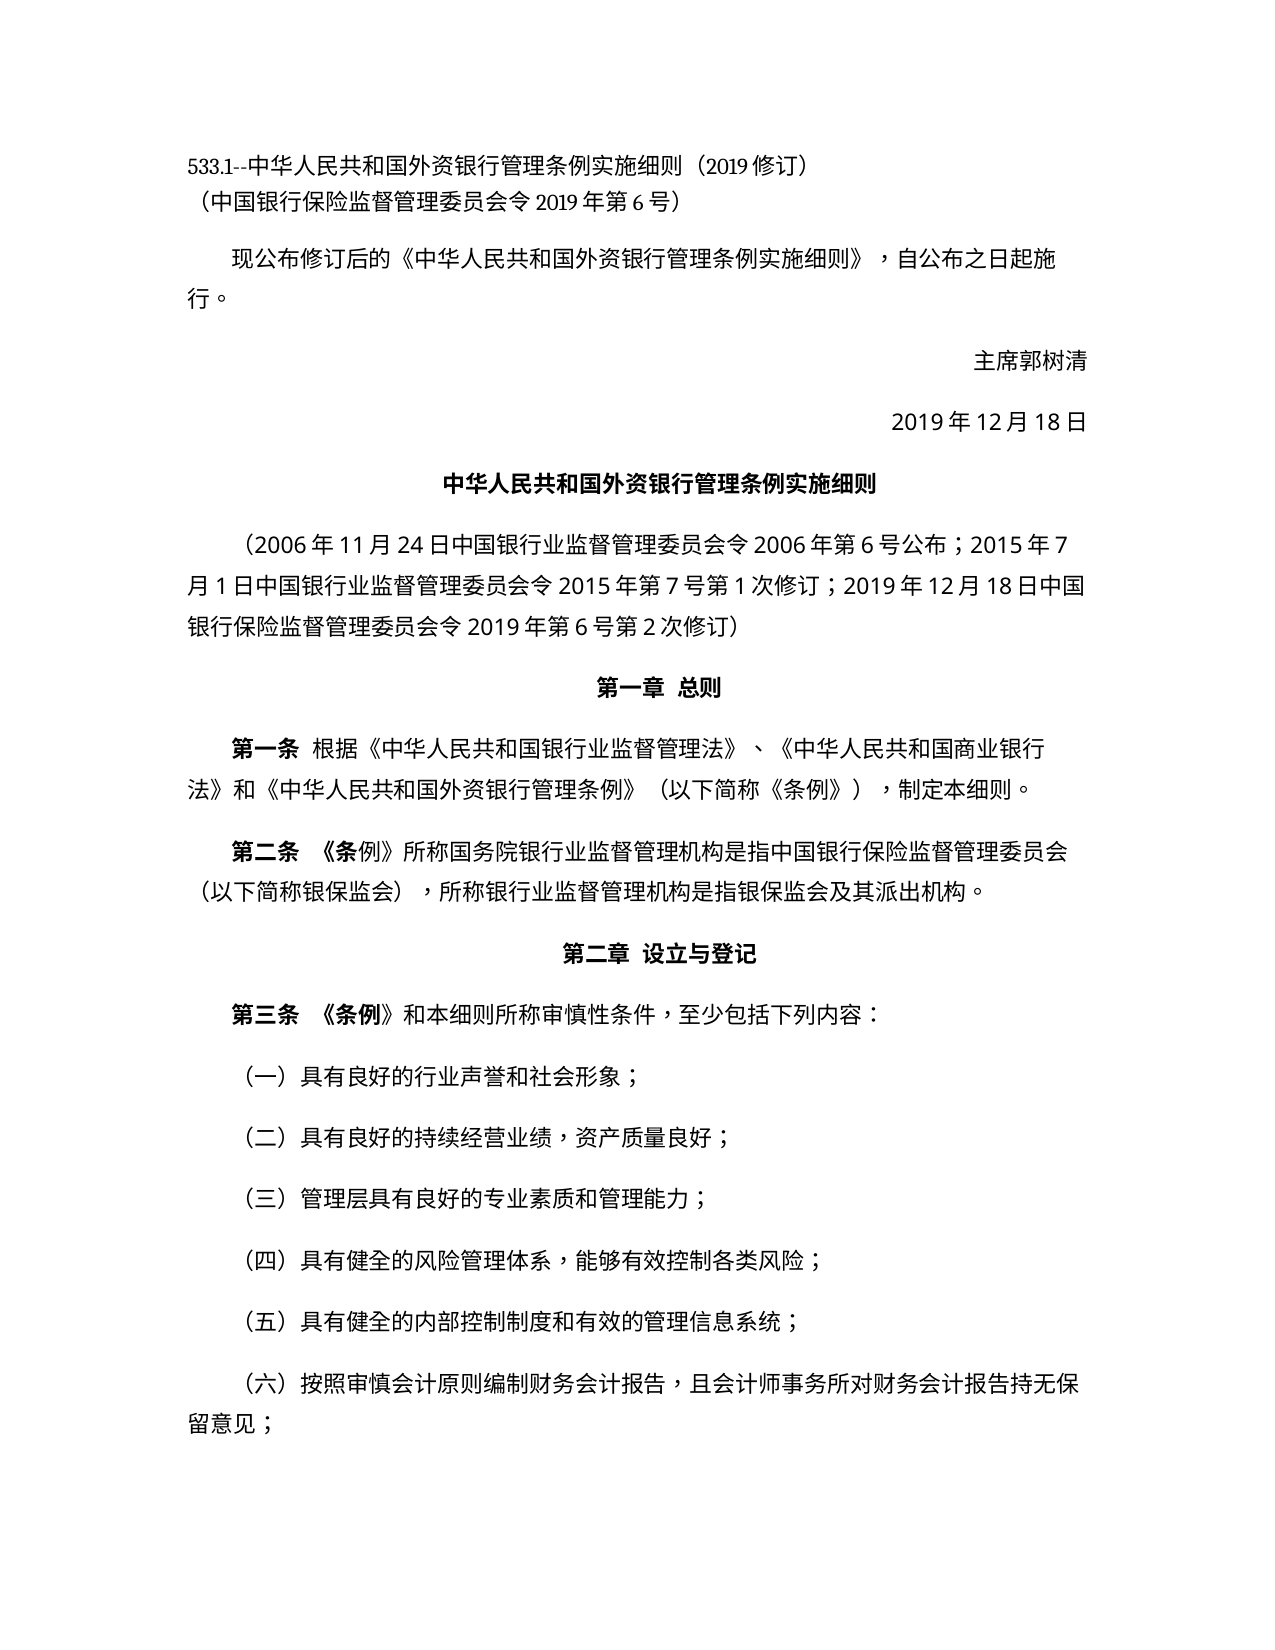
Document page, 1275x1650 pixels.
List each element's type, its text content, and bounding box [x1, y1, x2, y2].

text （三）管理层具有良好的专业素质和管理能力； [187, 1183, 1087, 1214]
text 第二章 设立与登记 [187, 937, 1087, 969]
text 第二条 《条例》所称国务院银行业监督管理机构是指中国银行保险监督管理委员会（以下简称银保监会），所称银行业监督管理机构是指银保监会及其派出机构。 [187, 835, 1087, 907]
text （二）具有良好的持续经营业绩，资产质量良好； [187, 1122, 1087, 1153]
text 主席郭树清 [187, 345, 1087, 376]
text （四）具有健全的风险管理体系，能够有效控制各类风险； [187, 1245, 1087, 1276]
text 2019年12月18日 [187, 406, 1087, 437]
text 中华人民共和国外资银行管理条例实施细则 [187, 468, 1087, 499]
text 第三条 《条例》和本细则所称审慎性条件，至少包括下列内容： [187, 999, 1087, 1030]
text 现公布修订后的《中华人民共和国外资银行管理条例实施细则》，自公布之日起施行。 [187, 243, 1087, 314]
text （一）具有良好的行业声誉和社会形象； [187, 1060, 1087, 1092]
text （五）具有健全的内部控制制度和有效的管理信息系统； [187, 1306, 1087, 1337]
text （2006年11月24日中国银行业监督管理委员会令2006年第6号公布；2015年7月1日中国银行业监督管理委员会令2015年第7号第1次修订；2019年12月18日中国银行保险监督管理委员会令2019年第6号第2次修订） [187, 529, 1087, 642]
text 第一条 根据《中华人民共和国银行业监督管理法》、《中华人民共和国商业银行法》和《中华人民共和国外资银行管理条例》（以下简称《条例》），制定本细则。 [187, 733, 1087, 805]
text 第一章 总则 [187, 672, 1087, 703]
text （六）按照审慎会计原则编制财务会计报告，且会计师事务所对财务会计报告持无保留意见； [187, 1368, 1087, 1439]
